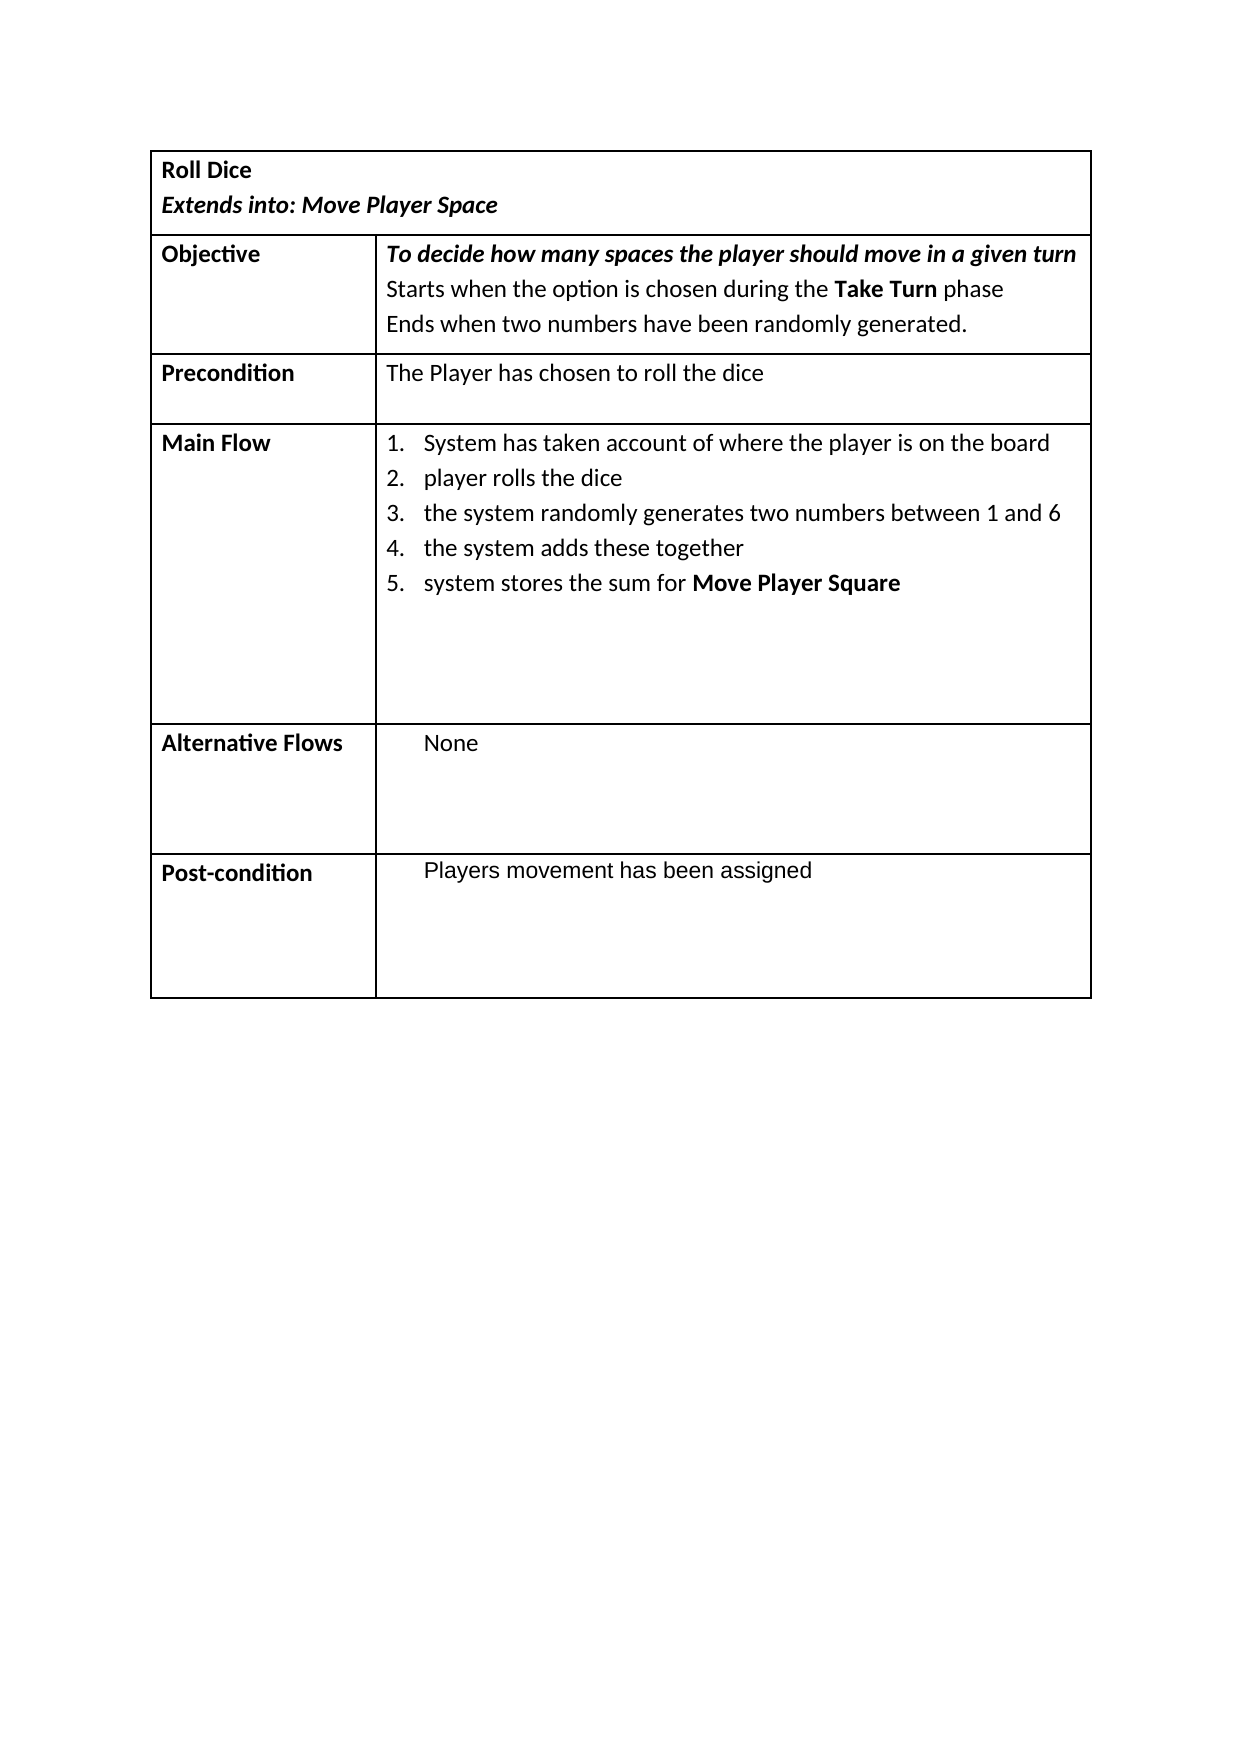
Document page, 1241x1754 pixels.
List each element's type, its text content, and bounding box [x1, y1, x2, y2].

table_header Roll Dice Extends into: Move Player Space [152, 152, 1090, 234]
table_cell Objective [152, 236, 375, 353]
table_cell Players movement has been assigned [377, 855, 1090, 997]
table_cell Precondition [152, 355, 375, 423]
table_cell System has taken account of where the player is on the board player rolls the dice the system randomly generates two numbers between 1 and 6 the system adds these together system stores the sum for Move Player Square [377, 425, 1090, 723]
table_cell Main Flow [152, 425, 375, 723]
table_cell To decide how many spaces the player should move in a given turn Starts when the option is chosen during the Take Turn phase Ends when two numbers have been randomly generated. [377, 236, 1090, 353]
table_cell None [377, 725, 1090, 852]
table_cell Post-condition [152, 855, 375, 997]
table_cell Alternative Flows [152, 725, 375, 852]
table_cell The Player has chosen to roll the dice [377, 355, 1090, 423]
